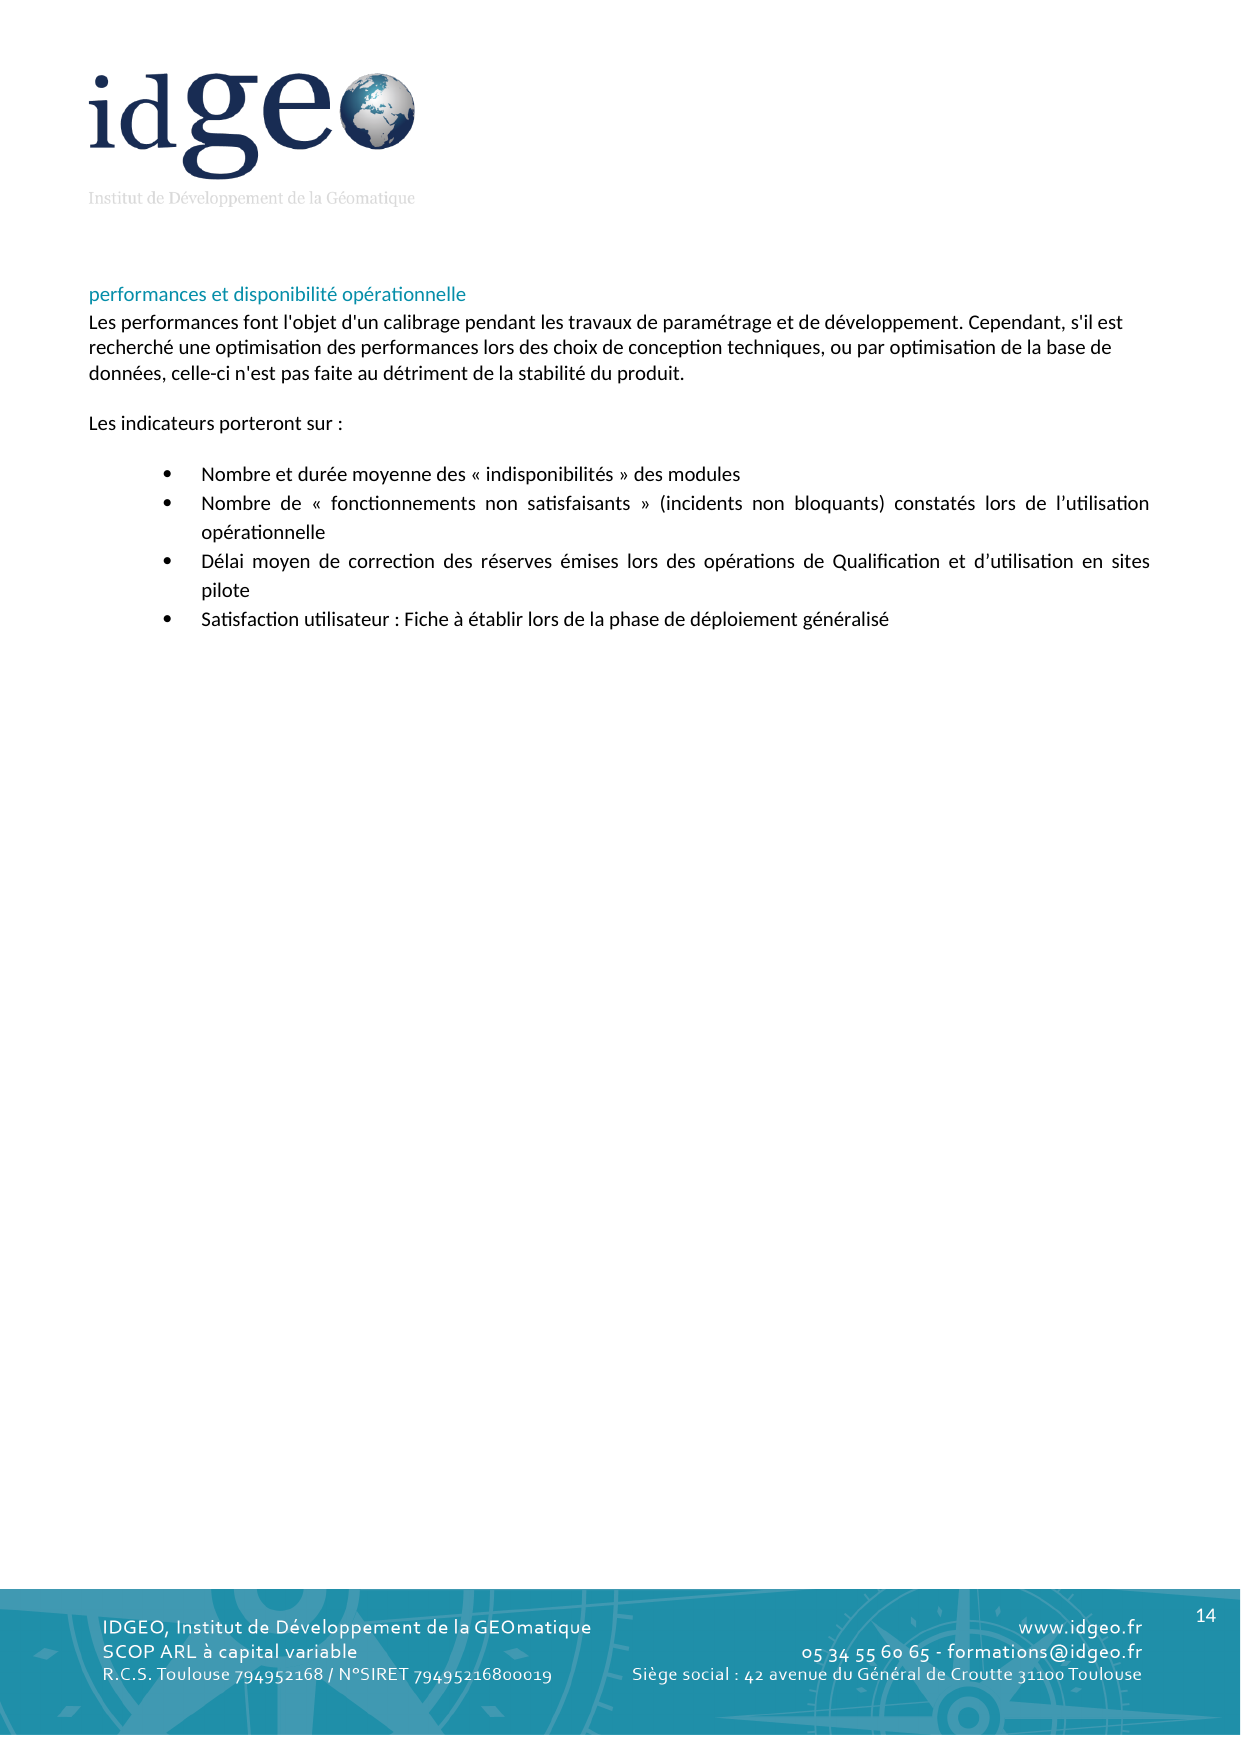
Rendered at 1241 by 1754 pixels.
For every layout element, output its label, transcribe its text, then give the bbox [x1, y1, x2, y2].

list Nombre de « fonctionnements non satisfaisants » (incidents non bloquants) constatés lors de l’utilisation opérationnelle [164, 490, 1152, 544]
subtitle performances et disponibilité opérationnelle [89, 282, 1152, 307]
text Les performances font l'objet d'un calibrage pendant les travaux de paramétrage et de développement. Cependant, s'il est recherché une optimisation des performances lors des choix de conception techniques, ou par optimisation de la base de données, celle-ci n'est pas faite au détriment de la stabilité du produit. [89, 309, 1152, 385]
picture [0, 1589, 1241, 1735]
text Les indicateurs porteront sur : [89, 410, 1152, 436]
list Nombre et durée moyenne des « indisponibilités » des modules [164, 461, 1152, 486]
list Satisfaction utilisateur : Fiche à établir lors de la phase de déploiement généralisé [164, 607, 1152, 632]
list Délai moyen de correction des réserves émises lors des opérations de Qualification et d’utilisation en sites pilote [164, 548, 1152, 603]
picture [88, 73, 415, 207]
